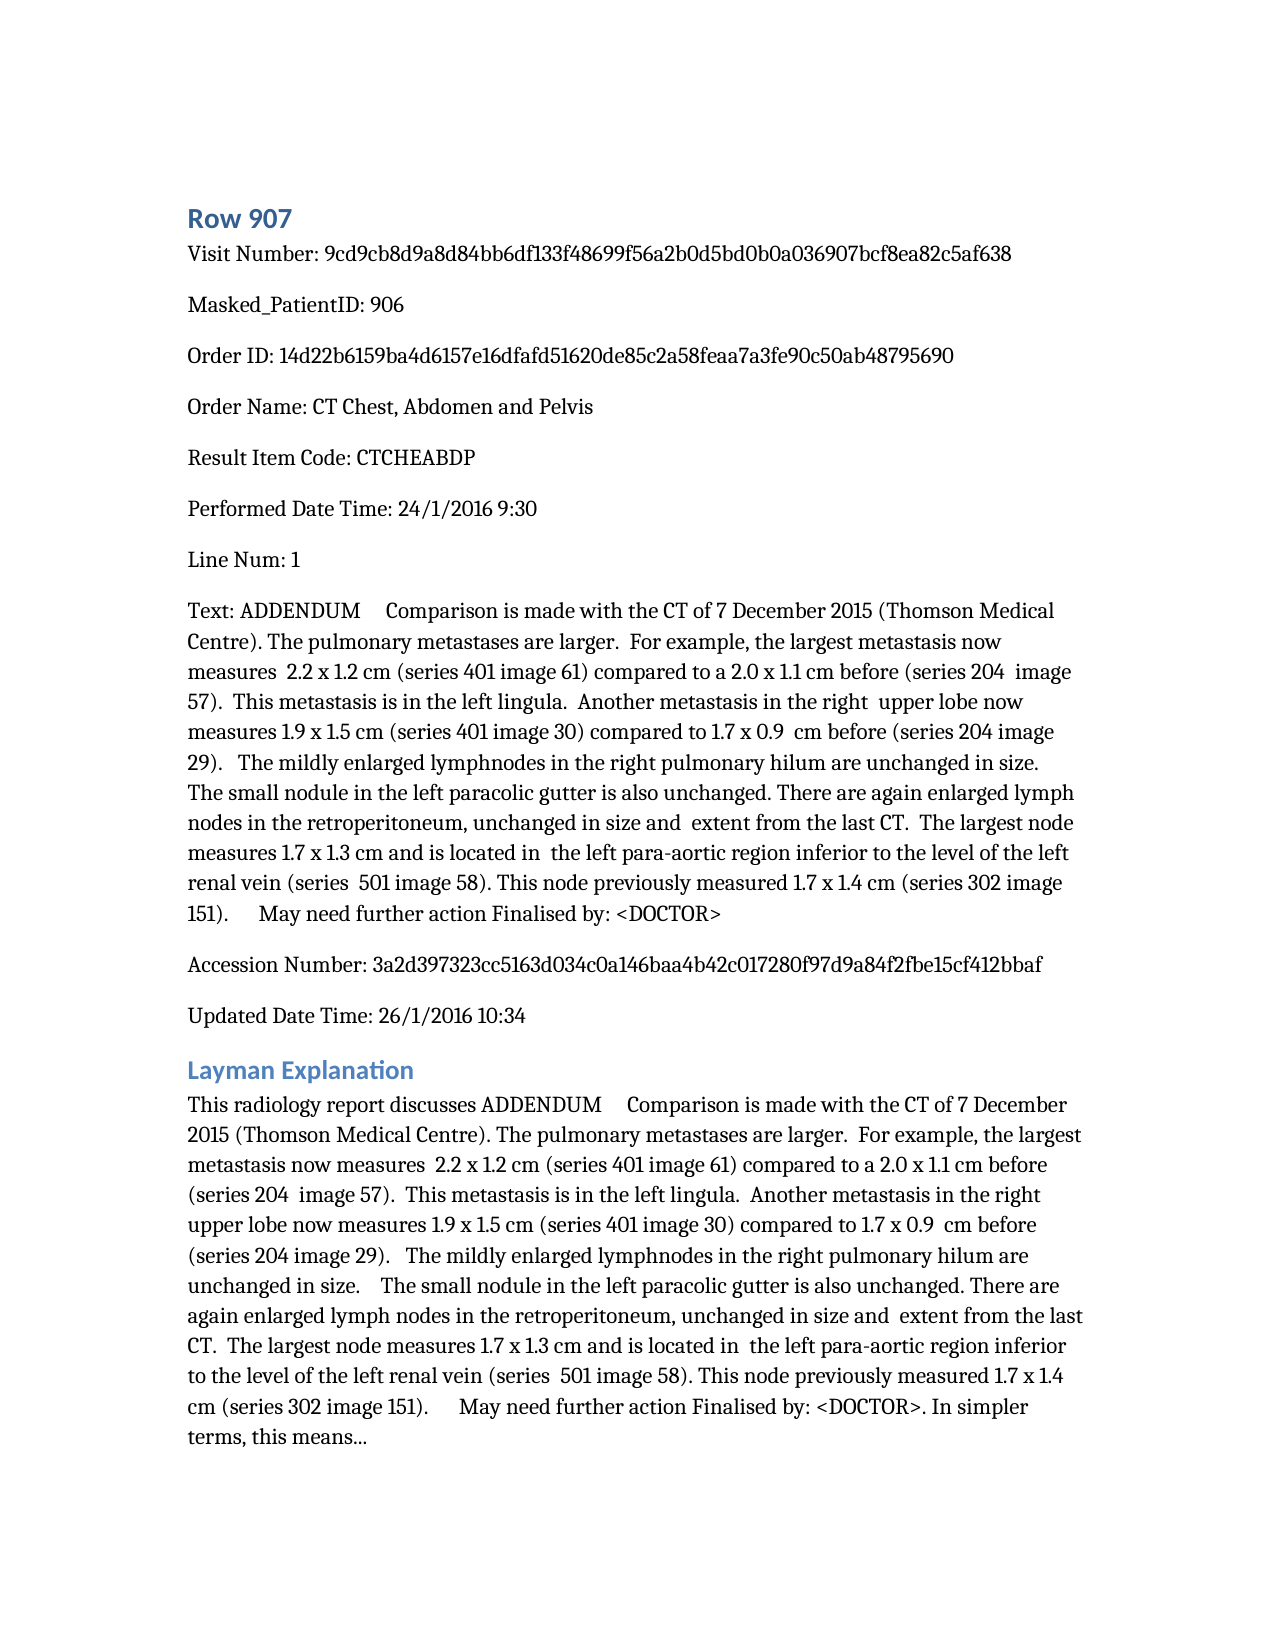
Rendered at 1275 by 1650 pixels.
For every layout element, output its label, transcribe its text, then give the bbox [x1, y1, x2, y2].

text This radiology report discusses ADDENDUM Comparison is made with the CT of 7 December 2015 (Thomson Medical Centre). The pulmonary metastases are larger. For example, the largest metastasis now measures 2.2 x 1.2 cm (series 401 image 61) compared to a 2.0 x 1.1 cm before (series 204 image 57). This metastasis is in the left lingula. Another metastasis in the right upper lobe now measures 1.9 x 1.5 cm (series 401 image 30) compared to 1.7 x 0.9 cm before (series 204 image 29). The mildly enlarged lymphnodes in the right pulmonary hilum are unchanged in size. The small nodule in the left paracolic gutter is also unchanged. There are again enlarged lymph nodes in the retroperitoneum, unchanged in size and extent from the last CT. The largest node measures 1.7 x 1.3 cm and is located in the left para-aortic region inferior to the level of the left renal vein (series 501 image 58). This node previously measured 1.7 x 1.4 cm (series 302 image 151). May need further action Finalised by: <DOCTOR>. In simpler terms, this means... [187, 1091, 1087, 1450]
text Order Name: CT Chest, Abdomen and Pelvis [187, 394, 1087, 420]
subtitle Row 907 [187, 200, 1087, 236]
text Result Item Code: CTCHEABDP [187, 445, 1087, 471]
text Line Num: 1 [187, 547, 1087, 573]
text Text: ADDENDUM Comparison is made with the CT of 7 December 2015 (Thomson Medical Centre). The pulmonary metastases are larger. For example, the largest metastasis now measures 2.2 x 1.2 cm (series 401 image 61) compared to a 2.0 x 1.1 cm before (series 204 image 57). This metastasis is in the left lingula. Another metastasis in the right upper lobe now measures 1.9 x 1.5 cm (series 401 image 30) compared to 1.7 x 0.9 cm before (series 204 image 29). The mildly enlarged lymphnodes in the right pulmonary hilum are unchanged in size. The small nodule in the left paracolic gutter is also unchanged. There are again enlarged lymph nodes in the retroperitoneum, unchanged in size and extent from the last CT. The largest node measures 1.7 x 1.3 cm and is located in the left para-aortic region inferior to the level of the left renal vein (series 501 image 58). This node previously measured 1.7 x 1.4 cm (series 302 image 151). May need further action Finalised by: <DOCTOR> [187, 598, 1087, 927]
text Visit Number: 9cd9cb8d9a8d84bb6df133f48699f56a2b0d5bd0b0a036907bcf8ea82c5af638 [187, 241, 1087, 267]
subtitle Layman Explanation [187, 1053, 1087, 1086]
text Order ID: 14d22b6159ba4d6157e16dfafd51620de85c2a58feaa7a3fe90c50ab48795690 [187, 343, 1087, 369]
text Accession Number: 3a2d397323cc5163d034c0a146baa4b42c017280f97d9a84f2fbe15cf412bbaf [187, 951, 1087, 978]
text Updated Date Time: 26/1/2016 10:34 [187, 1002, 1087, 1029]
text Masked_PatientID: 906 [187, 292, 1087, 318]
text Performed Date Time: 24/1/2016 9:30 [187, 496, 1087, 522]
